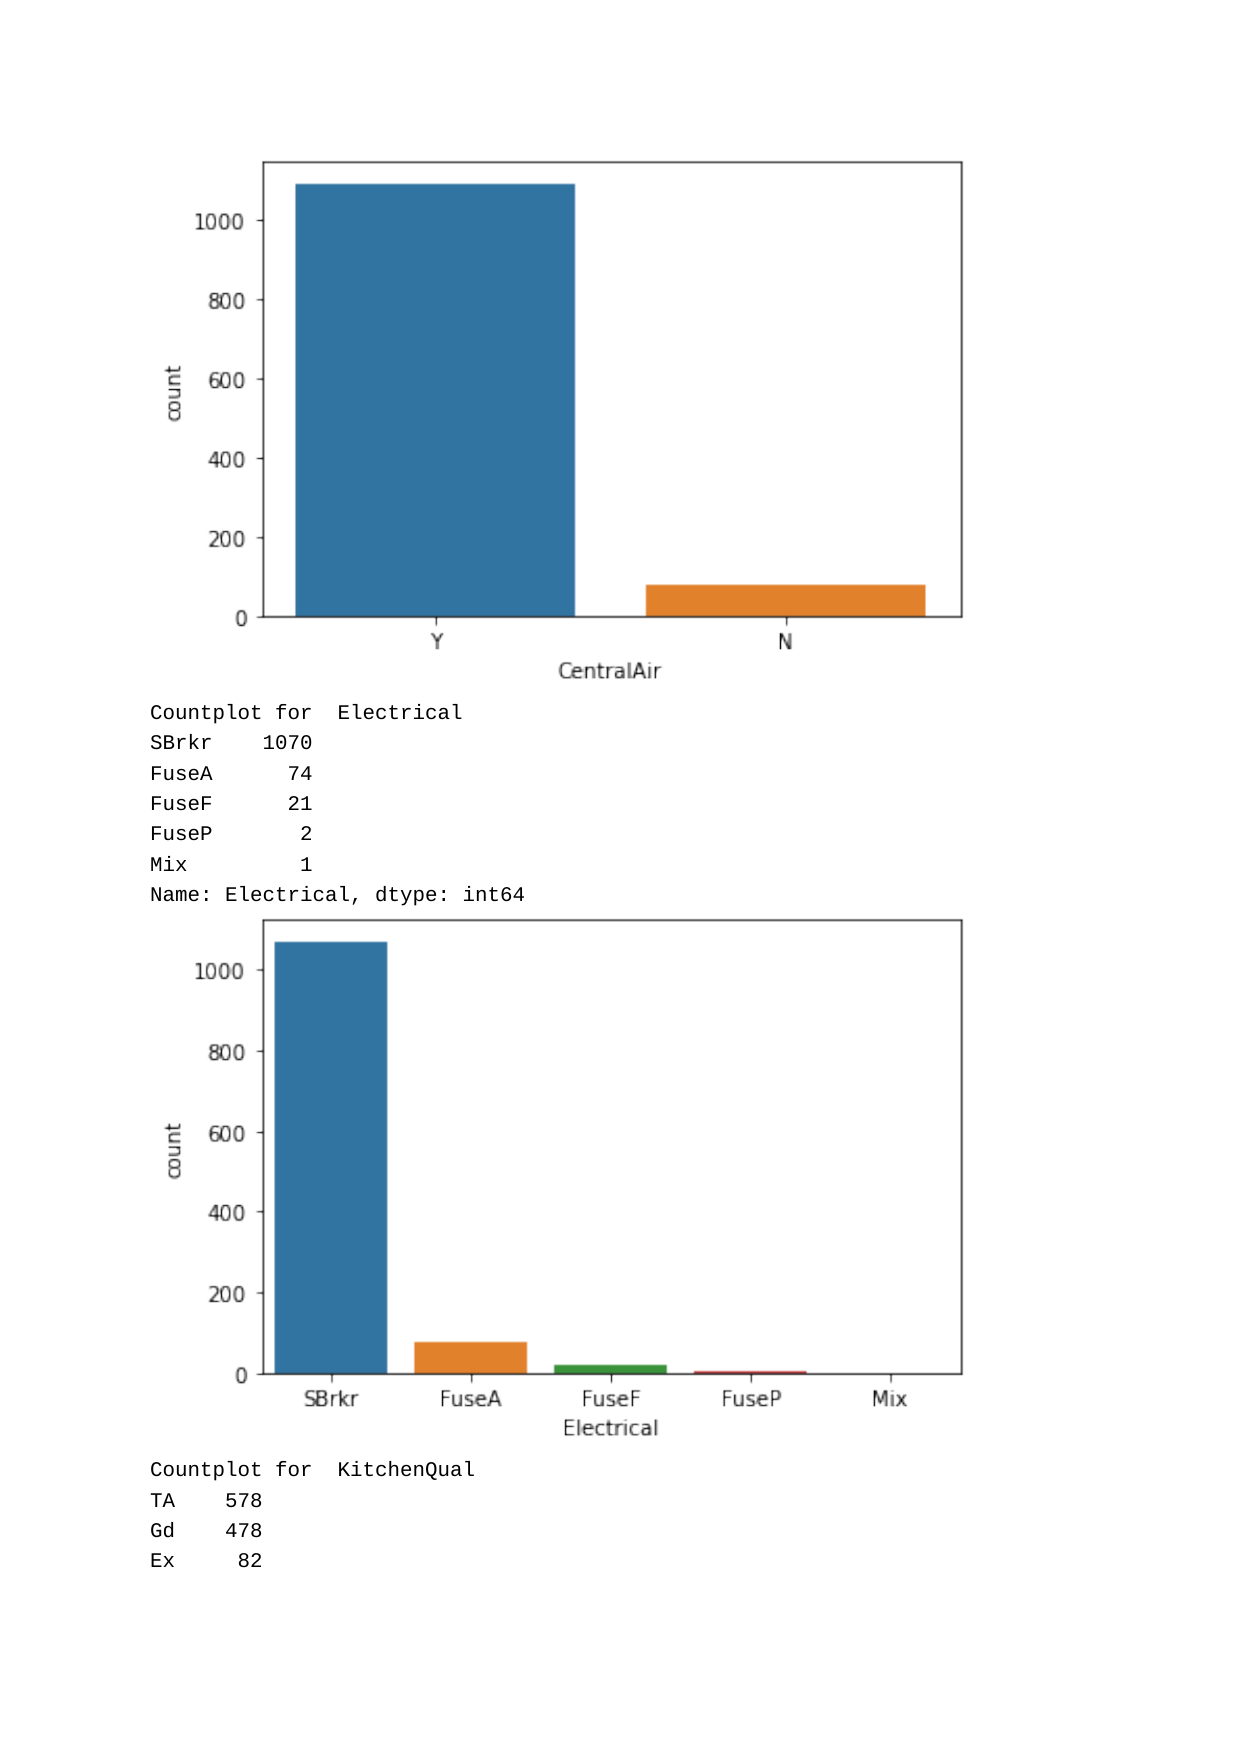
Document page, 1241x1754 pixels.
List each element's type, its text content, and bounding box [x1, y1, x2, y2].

text Ex 82 [150, 1544, 1090, 1574]
text Mix 1 [150, 847, 1090, 877]
text Gd 478 [150, 1513, 1090, 1544]
text FuseA 74 [150, 756, 1090, 786]
text FuseF 21 [150, 786, 1090, 817]
text FuseP 2 [150, 817, 1090, 847]
text Name: Electrical, dtype: int64 [150, 877, 1090, 907]
text TA 578 [150, 1483, 1090, 1513]
picture [150, 150, 974, 696]
text Countplot for KitchenQual [150, 1453, 1090, 1483]
text Countplot for Electrical [150, 695, 1090, 726]
picture [150, 907, 974, 1453]
text SBrkr 1070 [150, 726, 1090, 756]
